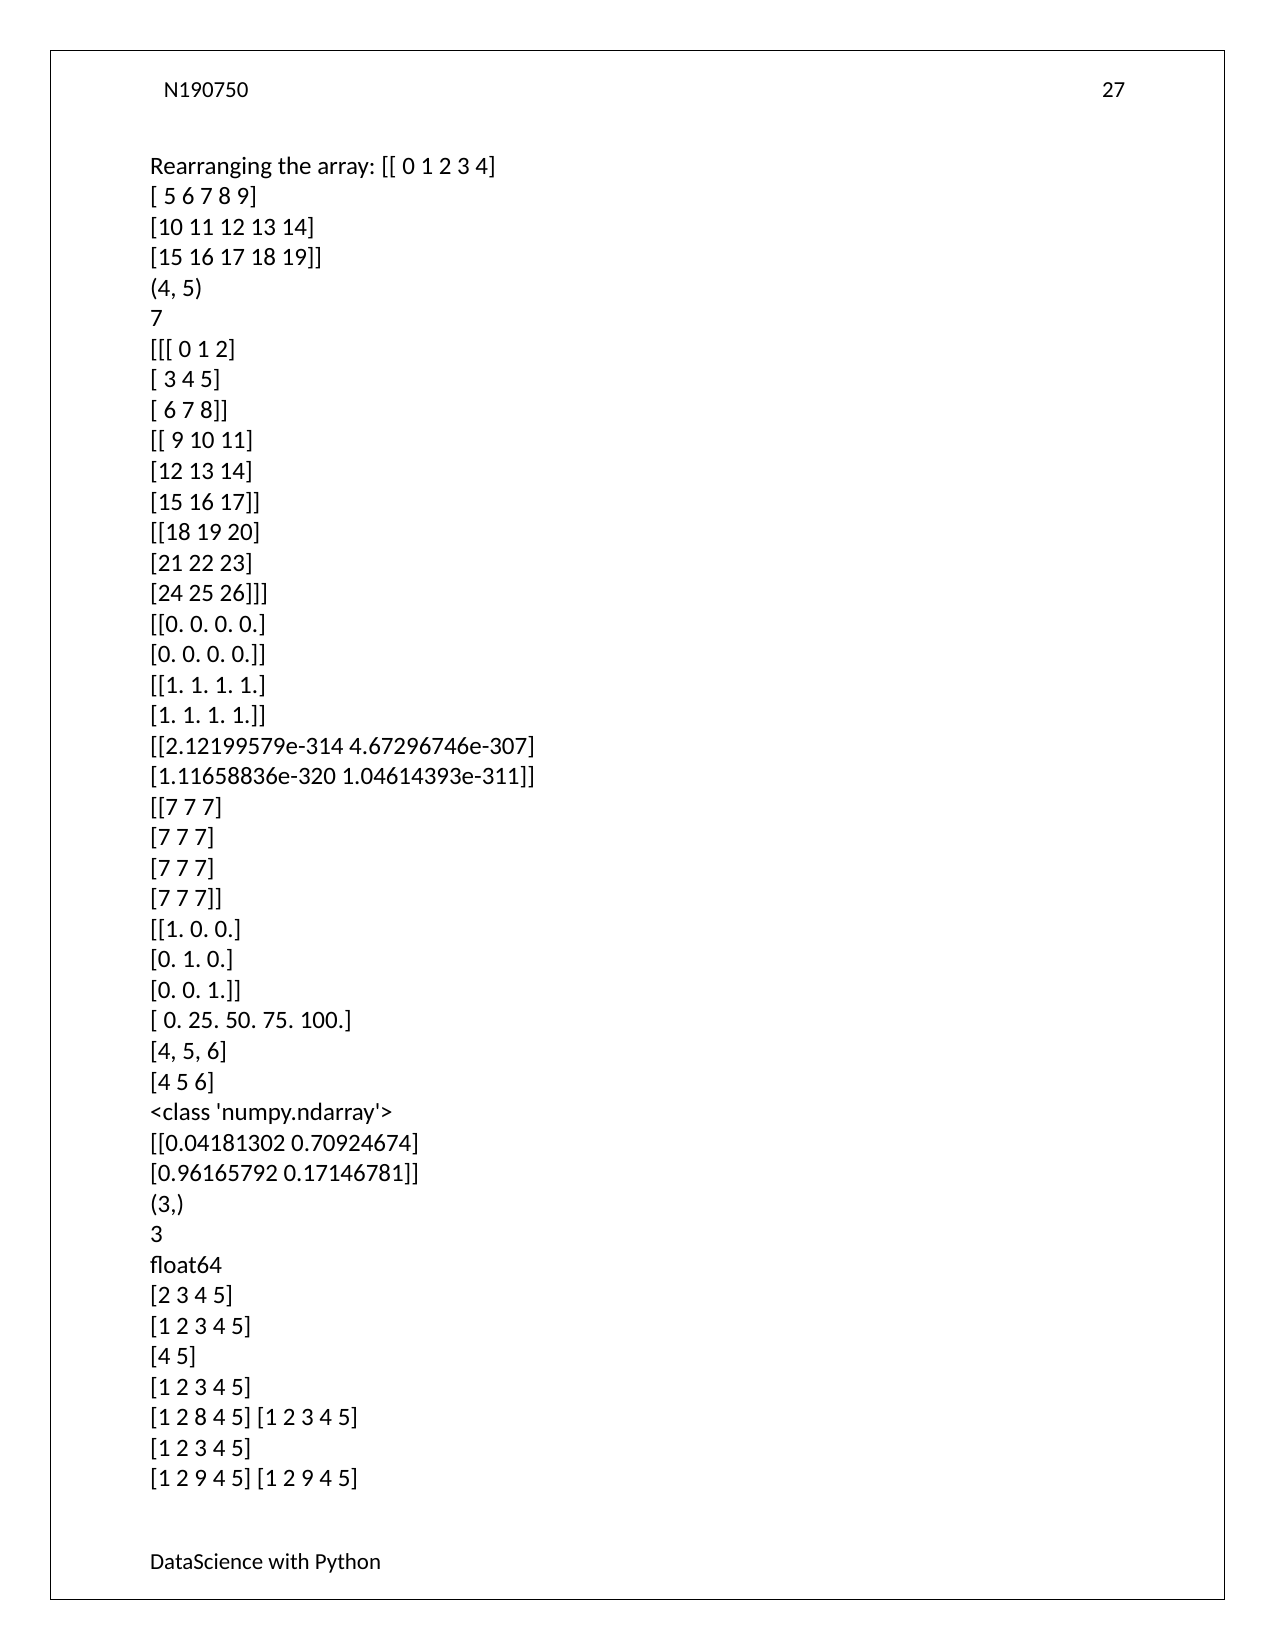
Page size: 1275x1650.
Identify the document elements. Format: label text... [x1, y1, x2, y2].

text [ 6 7 8]] [150, 394, 1125, 425]
text [1 2 9 4 5] [1 2 9 4 5] [150, 1462, 1125, 1493]
text [1 2 3 4 5] [150, 1371, 1125, 1401]
text [1 2 3 4 5] [150, 1310, 1125, 1340]
text [0. 0. 0. 0.]] [150, 638, 1125, 669]
text [[ 9 10 11] [150, 425, 1125, 455]
text [[0.04181302 0.70924674] [150, 1127, 1125, 1157]
text [0.96165792 0.17146781]] [150, 1157, 1125, 1188]
text [[[ 0 1 2] [150, 333, 1125, 364]
text [[18 19 20] [150, 516, 1125, 547]
text [0. 1. 0.] [150, 943, 1125, 974]
text [7 7 7] [150, 852, 1125, 882]
text [4 5] [150, 1340, 1125, 1371]
text [[1. 0. 0.] [150, 913, 1125, 943]
text <class 'numpy.ndarray'> [150, 1096, 1125, 1127]
text (3,) [150, 1188, 1125, 1218]
text [7 7 7]] [150, 882, 1125, 913]
text 7 [150, 303, 1125, 333]
text [12 13 14] [150, 455, 1125, 486]
text [0. 0. 1.]] [150, 974, 1125, 1004]
text [1 2 3 4 5] [150, 1432, 1125, 1462]
text [1 2 8 4 5] [1 2 3 4 5] [150, 1401, 1125, 1432]
text [24 25 26]]] [150, 577, 1125, 608]
text [4 5 6] [150, 1066, 1125, 1096]
text [4, 5, 6] [150, 1035, 1125, 1066]
text [2 3 4 5] [150, 1279, 1125, 1310]
text 3 [150, 1218, 1125, 1249]
text [[1. 1. 1. 1.] [150, 669, 1125, 699]
text [10 11 12 13 14] [150, 211, 1125, 242]
text [[7 7 7] [150, 791, 1125, 821]
text [ 5 6 7 8 9] [150, 181, 1125, 211]
text [[2.12199579e-314 4.67296746e-307] [150, 730, 1125, 760]
text [1. 1. 1. 1.]] [150, 699, 1125, 730]
text [[0. 0. 0. 0.] [150, 608, 1125, 638]
text [1.11658836e-320 1.04614393e-311]] [150, 760, 1125, 791]
text float64 [150, 1249, 1125, 1279]
text [7 7 7] [150, 821, 1125, 852]
text [15 16 17]] [150, 486, 1125, 516]
text [ 0. 25. 50. 75. 100.] [150, 1004, 1125, 1035]
text [ 3 4 5] [150, 364, 1125, 394]
text Rearranging the array: [[ 0 1 2 3 4] [150, 150, 1125, 181]
text [21 22 23] [150, 547, 1125, 577]
text (4, 5) [150, 272, 1125, 303]
text [15 16 17 18 19]] [150, 242, 1125, 272]
